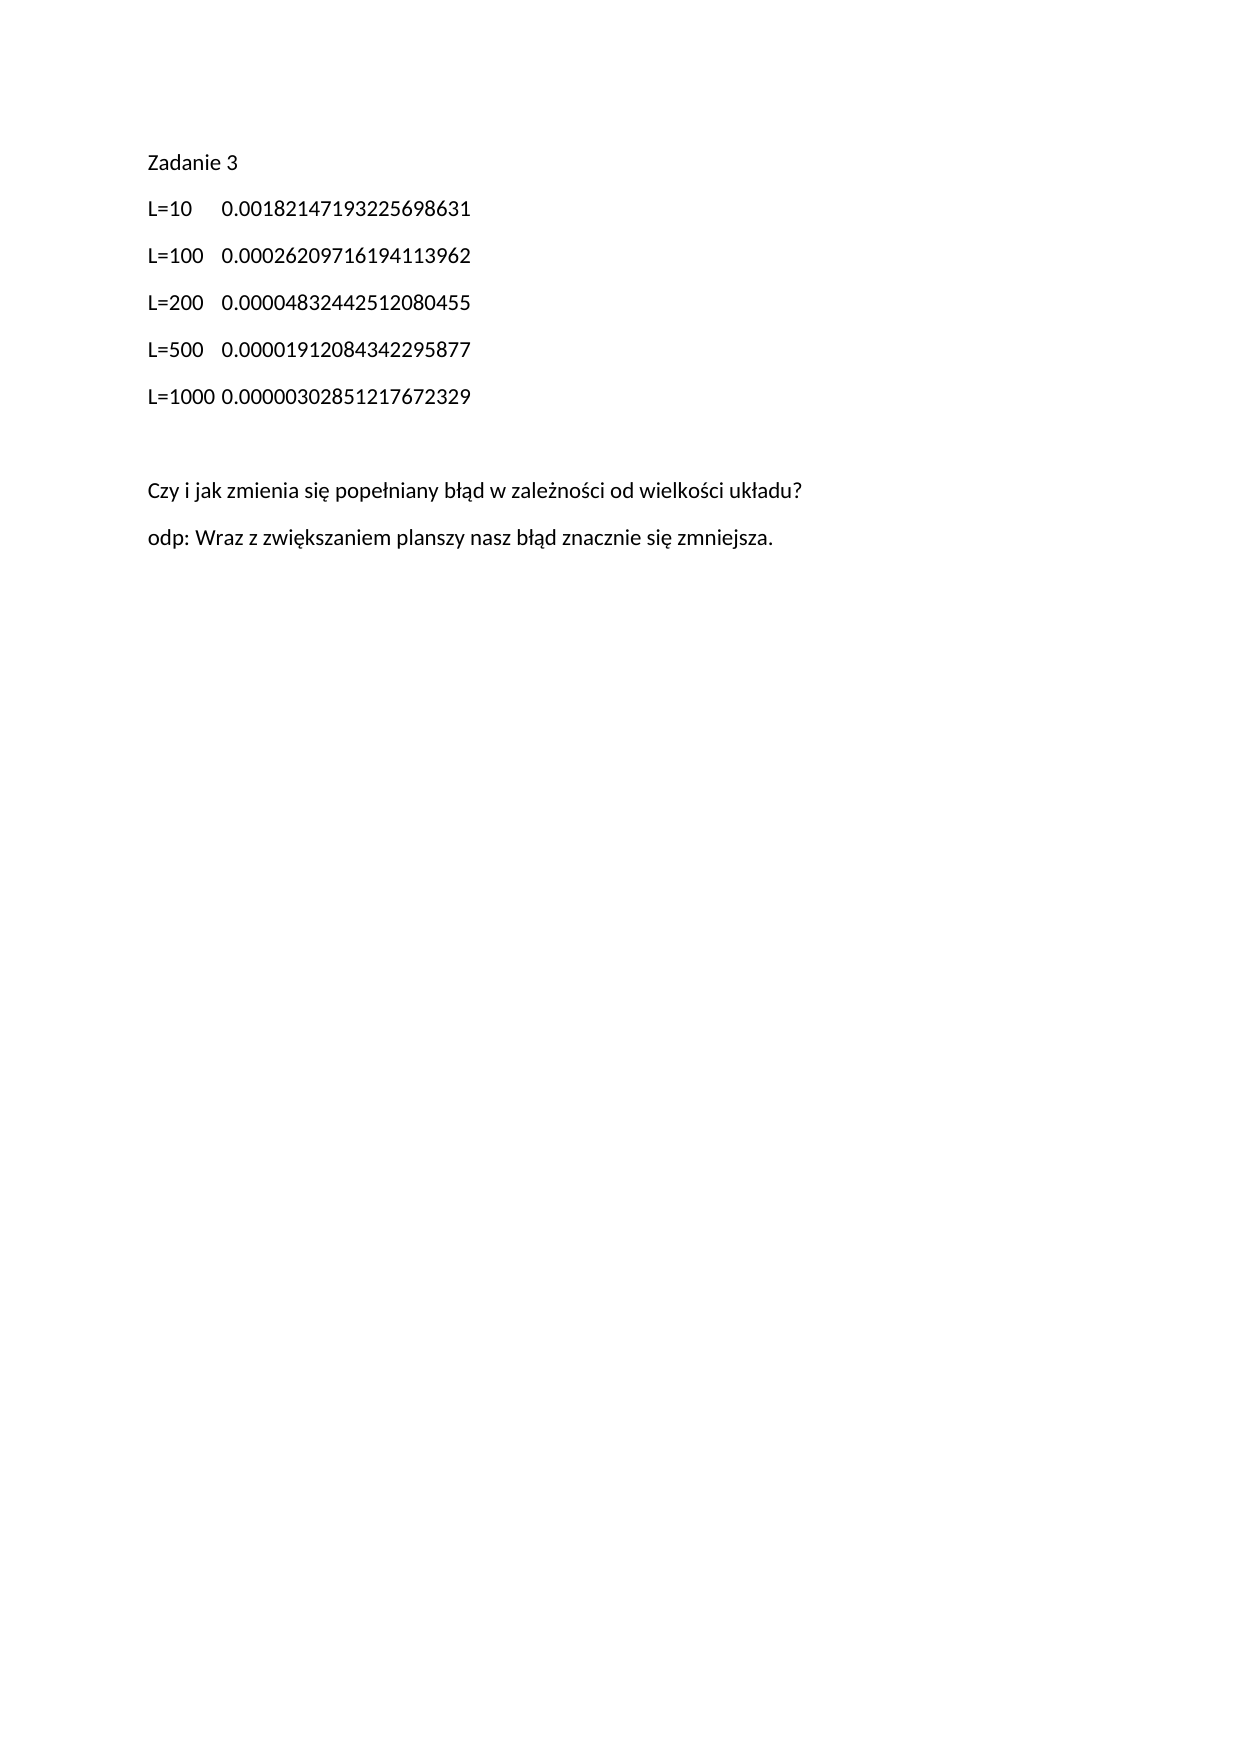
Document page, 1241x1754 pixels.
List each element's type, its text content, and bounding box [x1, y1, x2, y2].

text L=10 0.00182147193225698631 [148, 194, 1093, 222]
text Zadanie 3 [148, 148, 1093, 176]
text L=500 0.00001912084342295877 [148, 335, 1093, 363]
text L=200 0.00004832442512080455 [148, 288, 1093, 316]
text L=1000 0.00000302851217672329 [148, 382, 1093, 410]
text odp: Wraz z zwiększaniem planszy nasz błąd znacznie się zmniejsza. [148, 523, 1093, 551]
text Czy i jak zmienia się popełniany błąd w zależności od wielkości układu? [148, 476, 1093, 504]
text L=100 0.00026209716194113962 [148, 241, 1093, 269]
